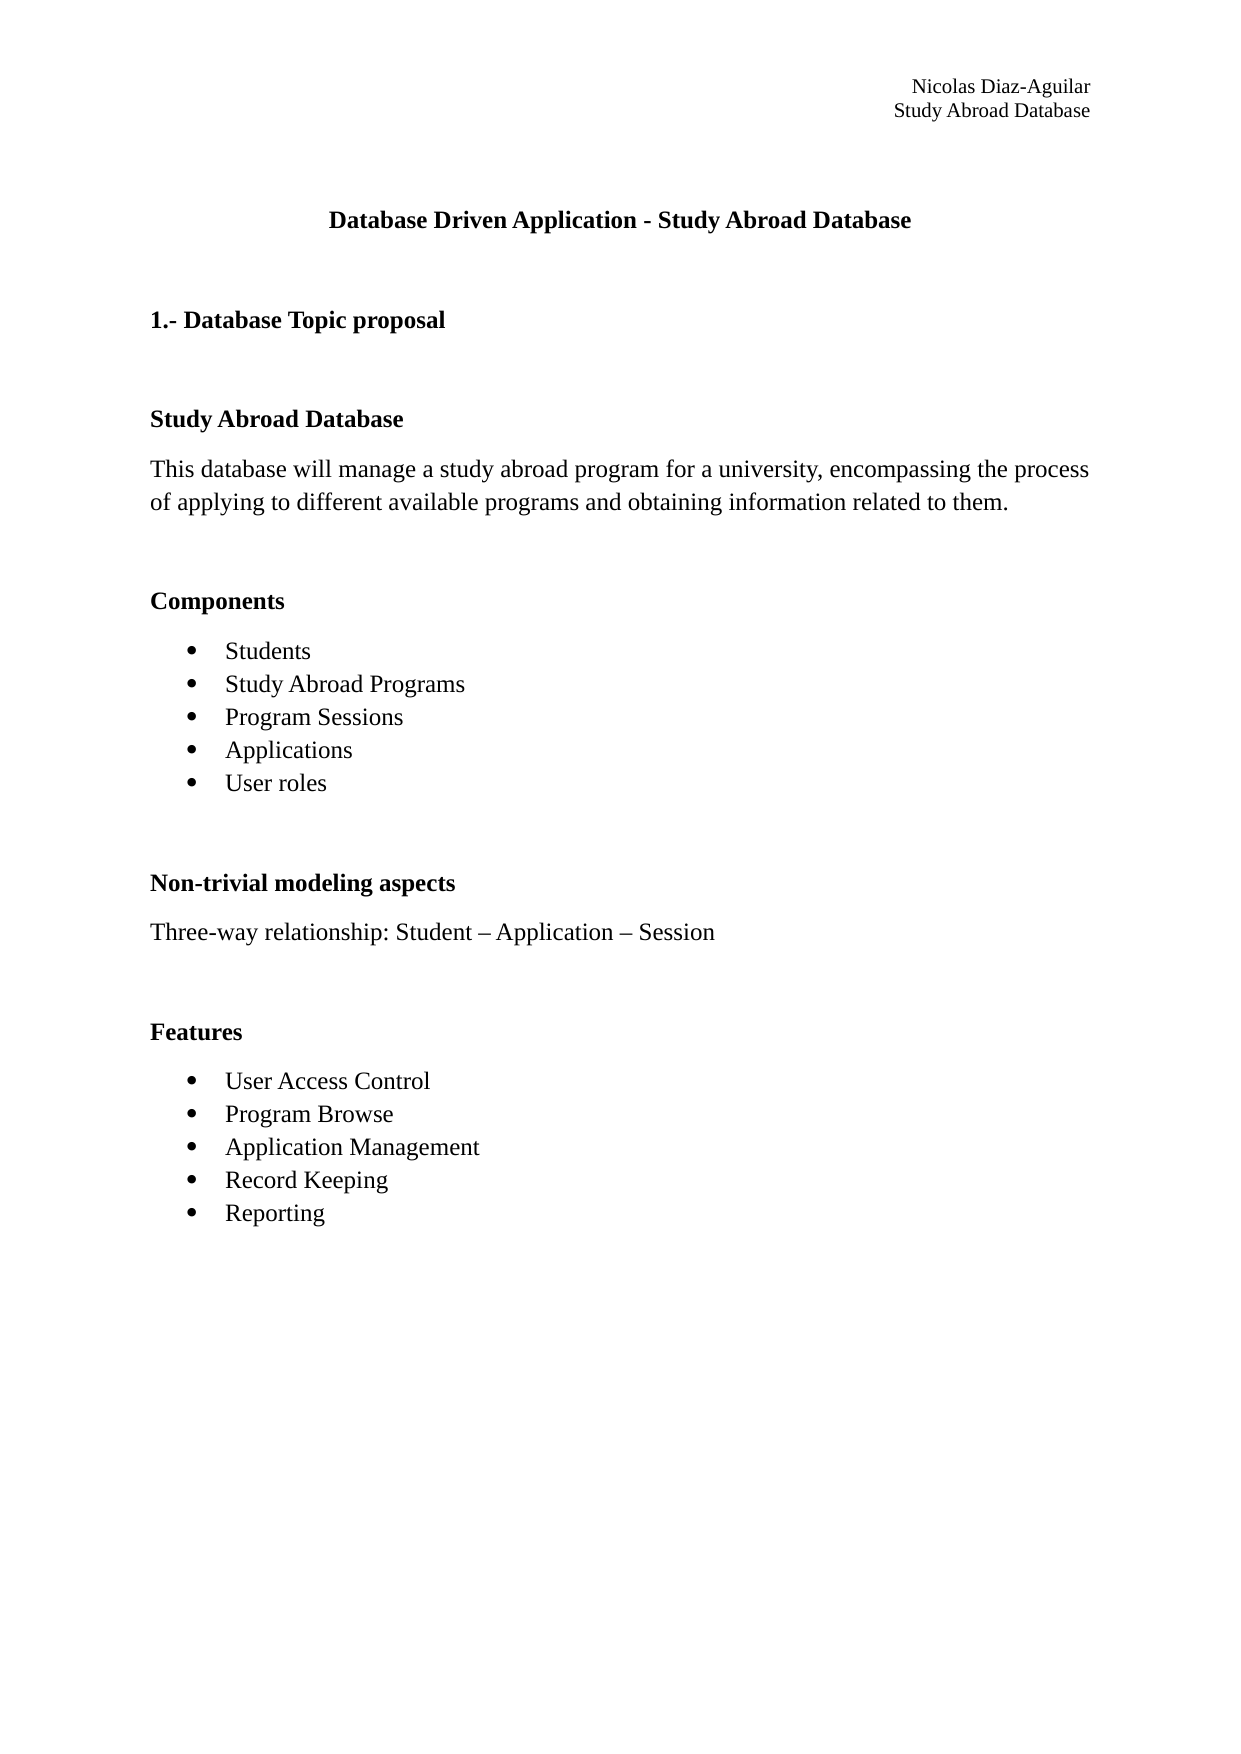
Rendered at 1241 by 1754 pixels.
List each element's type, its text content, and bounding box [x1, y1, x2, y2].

list Program Browse [187, 1099, 1090, 1128]
list Program Sessions [187, 702, 1090, 731]
text Non-trivial modeling aspects [150, 868, 1090, 896]
text Three-way relationship: Student – Application – Session [150, 917, 1090, 946]
text This database will manage a study abroad program for a university, encompassing the process of applying to different available programs and obtaining information related to them. [150, 454, 1090, 516]
list User Access Control [187, 1066, 1090, 1095]
text Database Driven Application - Study Abroad Database [150, 206, 1090, 234]
list Students [187, 636, 1090, 665]
text Study Abroad Database [150, 404, 1090, 433]
list Reporting [187, 1198, 1090, 1227]
text 1.- Database Topic proposal [150, 305, 1090, 334]
text Components [150, 586, 1090, 615]
list Record Keeping [187, 1165, 1090, 1194]
list Application Management [187, 1132, 1090, 1161]
list User roles [187, 768, 1090, 797]
list Applications [187, 735, 1090, 764]
text Features [150, 1017, 1090, 1045]
list Study Abroad Programs [187, 669, 1090, 698]
